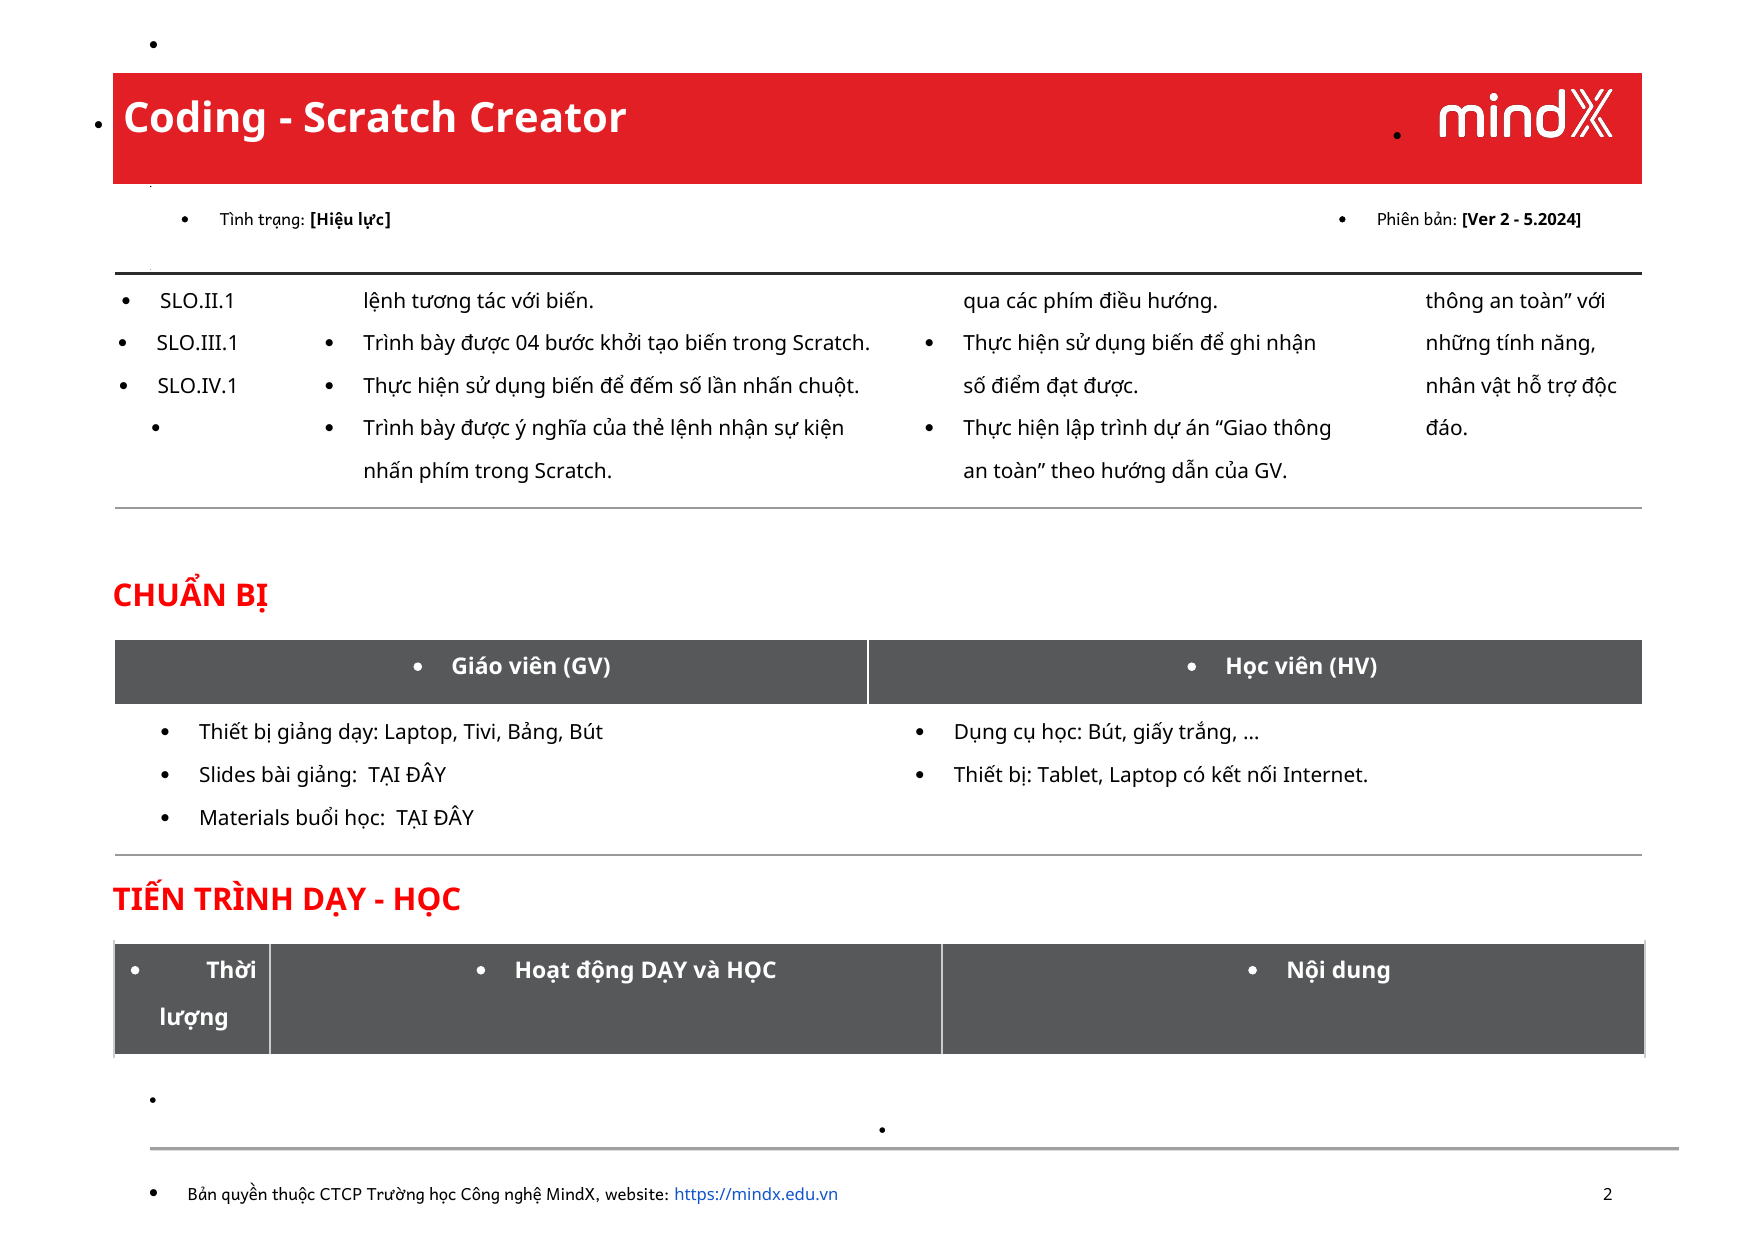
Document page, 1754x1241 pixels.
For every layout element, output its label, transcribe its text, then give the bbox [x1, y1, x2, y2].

table_cell Thiết bị giảng dạy: Laptop, Tivi, Bảng, Bút Slides bài giảng: TẠI ĐÂY Materials buổi học: TẠI ĐÂY [115, 707, 867, 853]
table_cell SLO.I.3 SLO.II.1 SLO.III.1 SLO.IV.1 [115, 275, 277, 507]
table_header [115, 944, 269, 1054]
table_header Giáo viên (GV) [115, 640, 867, 704]
table_header [943, 944, 1644, 1054]
table_cell Dụng cụ học: Bút, giấy trắng, … Thiết bị: Tablet, Laptop có kết nối Internet. [869, 707, 1642, 853]
picture [1431, 83, 1617, 144]
table_header [869, 640, 1642, 704]
table_cell Sáng tạo dự án “Giao thông an toàn” với những tính năng, nhân vật hỗ trợ độc đáo. [1341, 275, 1642, 507]
table_header Hoạt động DẠY và HỌC [271, 944, 941, 1054]
